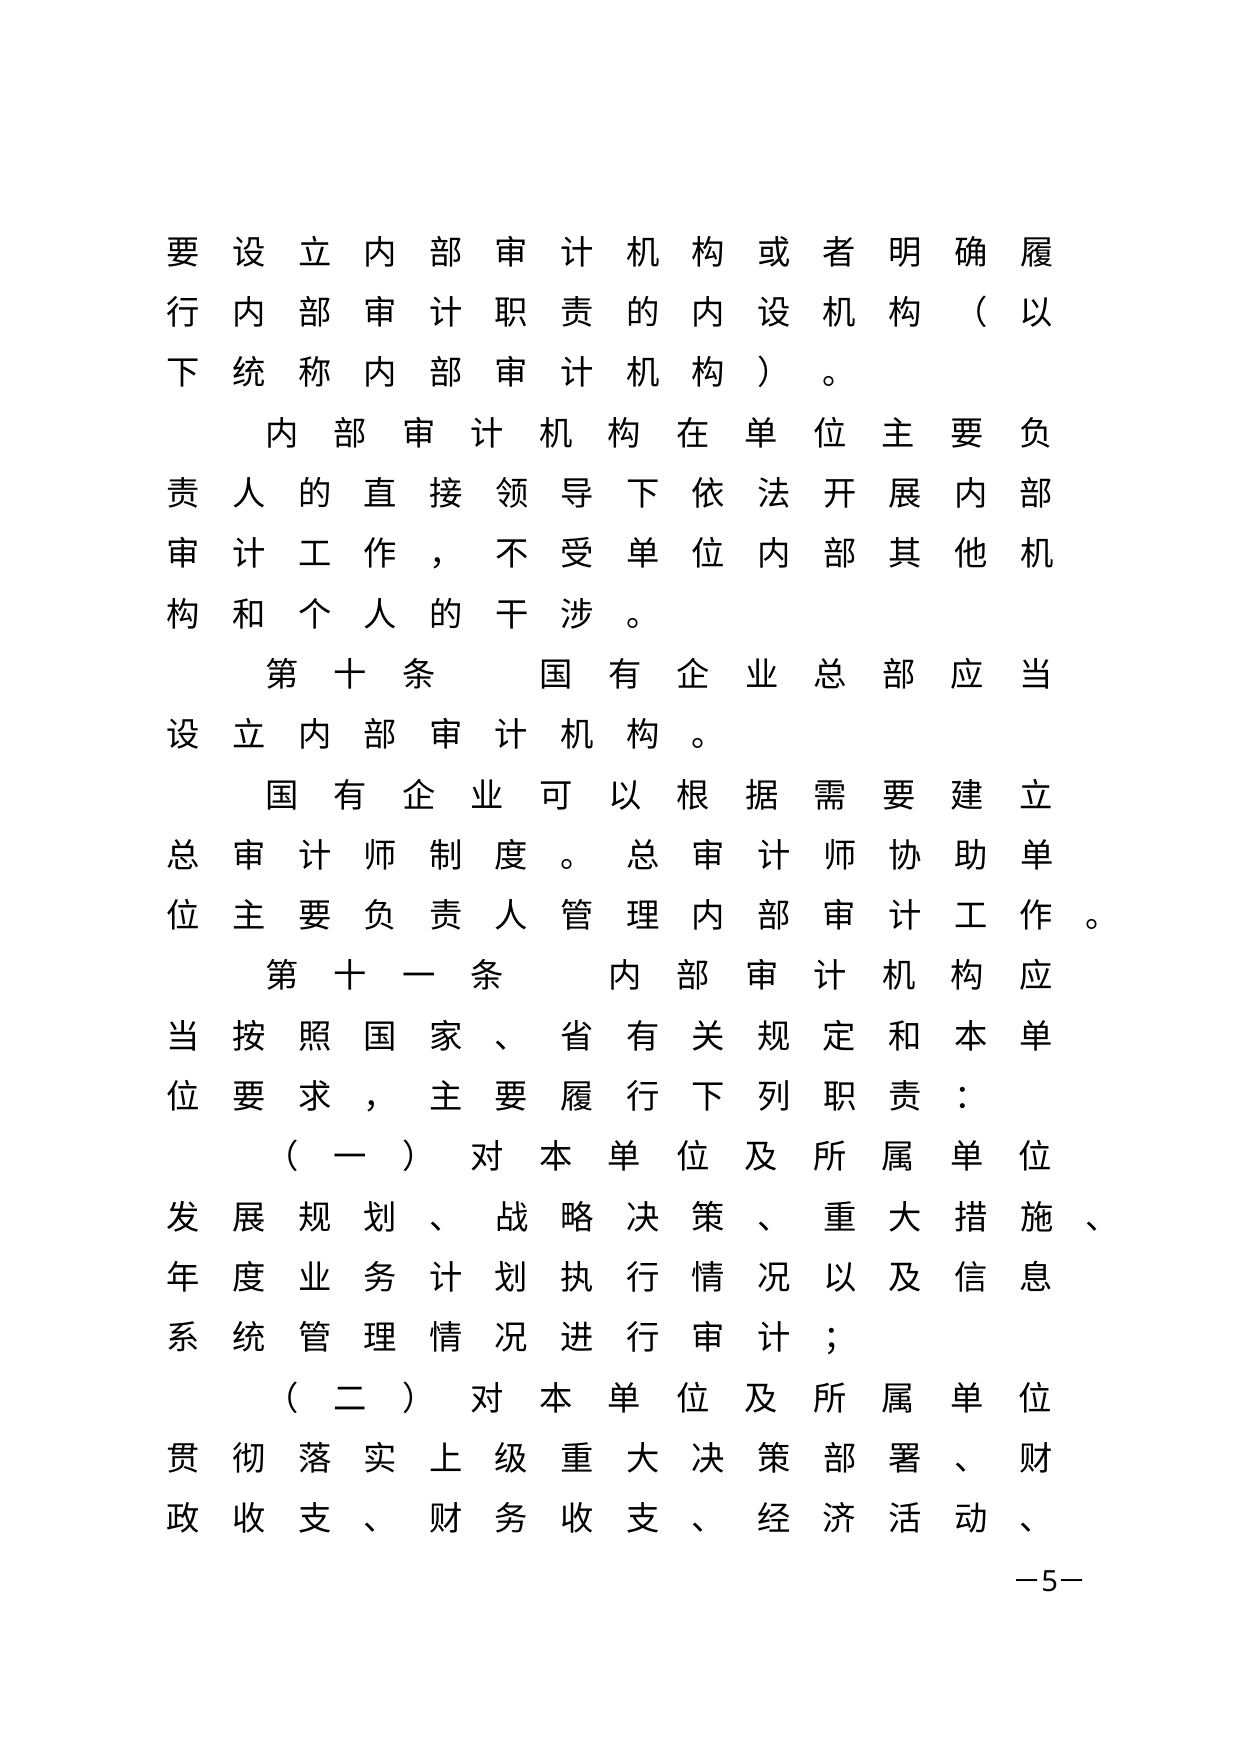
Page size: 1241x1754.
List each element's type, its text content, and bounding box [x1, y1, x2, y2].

text 国有企业可以根据需要建立总审计师制度。总审计师协助单位主要负责人管理内部审计工作。 [167, 762, 1085, 943]
text （一）对本单位及所属单位发展规划、战略决策、重大措施、年度业务计划执行情况以及信息系统管理情况进行审计； [167, 1124, 1085, 1365]
text 第十条 国有企业总部应当设立内部审计机构。 [167, 642, 1085, 762]
text 第九条 国家规定设立内部审计机构的单位，应当设立内部审计机构；其他单位可以根据需要设立内部审计机构或者明确履行内部审计职责的内设机构（以下统称内部审计机构）。 [167, 219, 1085, 400]
text 内部审计机构在单位主要负责人的直接领导下依法开展内部审计工作，不受单位内部其他机构和个人的干涉。 [167, 400, 1085, 642]
text 第十一条 内部审计机构应当按照国家、省有关规定和本单位要求，主要履行下列职责： [167, 943, 1085, 1124]
text （二）对本单位及所属单位贯彻落实上级重大决策部署、财政收支、财务收支、经济活动、数据资产管理、内部控制、风险管理、绩效管理以及内部管理的领导人员履行经济责任、自然资源资产管理和生态环境保护责任等情况进行审计； [167, 1365, 1085, 1546]
